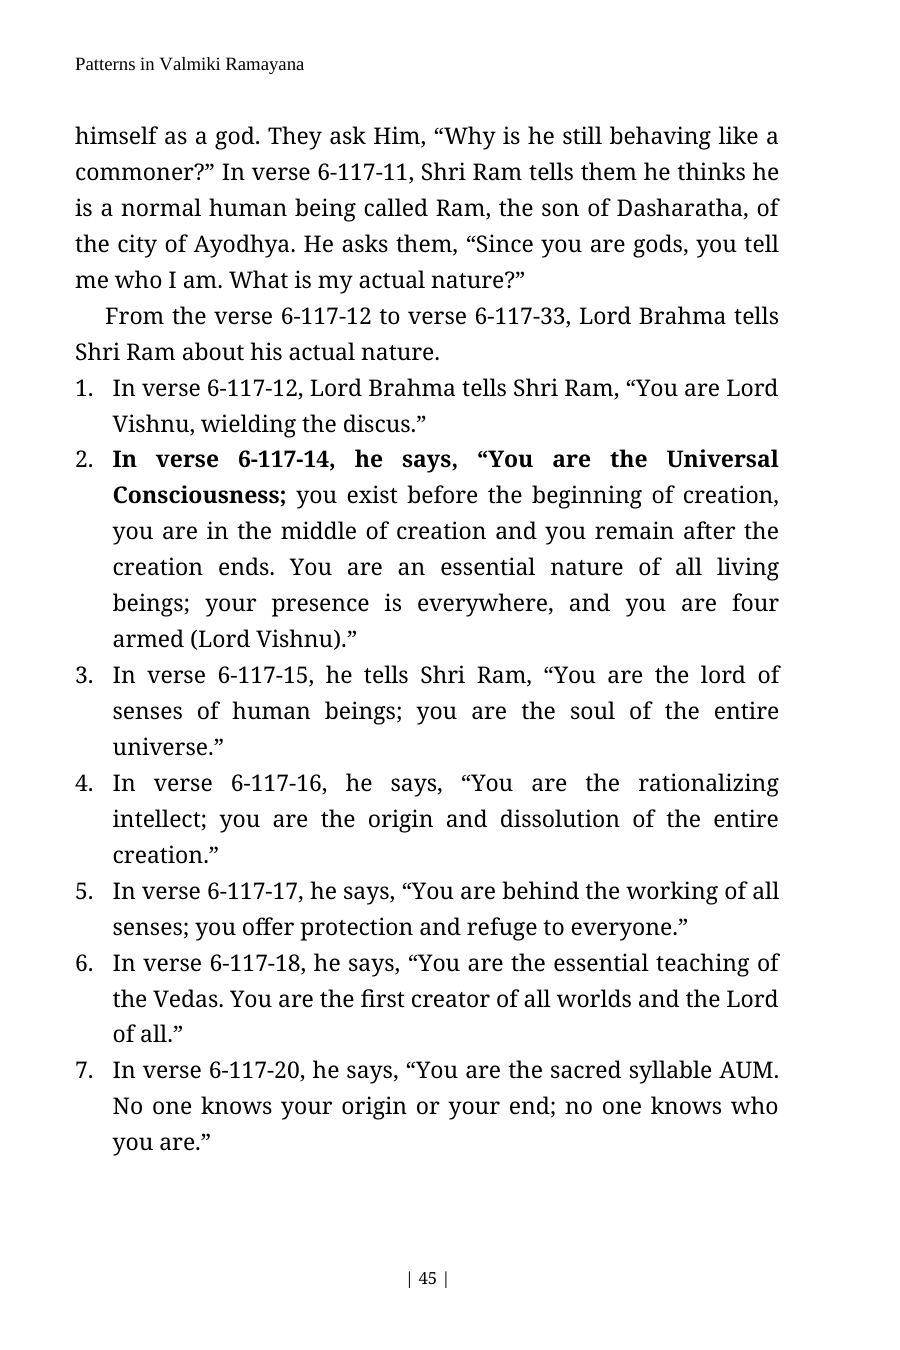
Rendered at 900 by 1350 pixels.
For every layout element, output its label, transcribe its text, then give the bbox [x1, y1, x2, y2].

list In verse 6-117-17, he says, “You are behind the working of all senses; you offer protection and refuge to everyone.” [75, 875, 780, 942]
list In verse 6-117-14, he says, “You are the Universal Consciousness; you exist before the beginning of creation, you are in the middle of creation and you remain after the creation ends. You are an essential nature of all living beings; your presence is everywhere, and you are four armed (Lord Vishnu).” [75, 443, 780, 654]
list In verse 6-117-15, he tells Shri Ram, “You are the lord of senses of human beings; you are the soul of the entire universe.” [75, 659, 780, 762]
list In verse 6-117-18, he says, “You are the essential teaching of the Vedas. You are the first creator of all worlds and the Lord of all.” [75, 947, 780, 1050]
list In verse 6-117-20, he says, “You are the sacred syllable AUM. No one knows your origin or your end; no one knows who you are.” [75, 1054, 780, 1157]
list In verse 6-117-16, he says, “You are the rationalizing intellect; you are the origin and dissolution of the entire creation.” [75, 767, 780, 870]
text From the verse 6-117-12 to verse 6-117-33, Lord Brahma tells Shri Ram about his actual nature. [75, 300, 780, 367]
list In verse 6-117-12, Lord Brahma tells Shri Ram, “You are Lord Vishnu, wielding the discus.” [75, 372, 780, 439]
